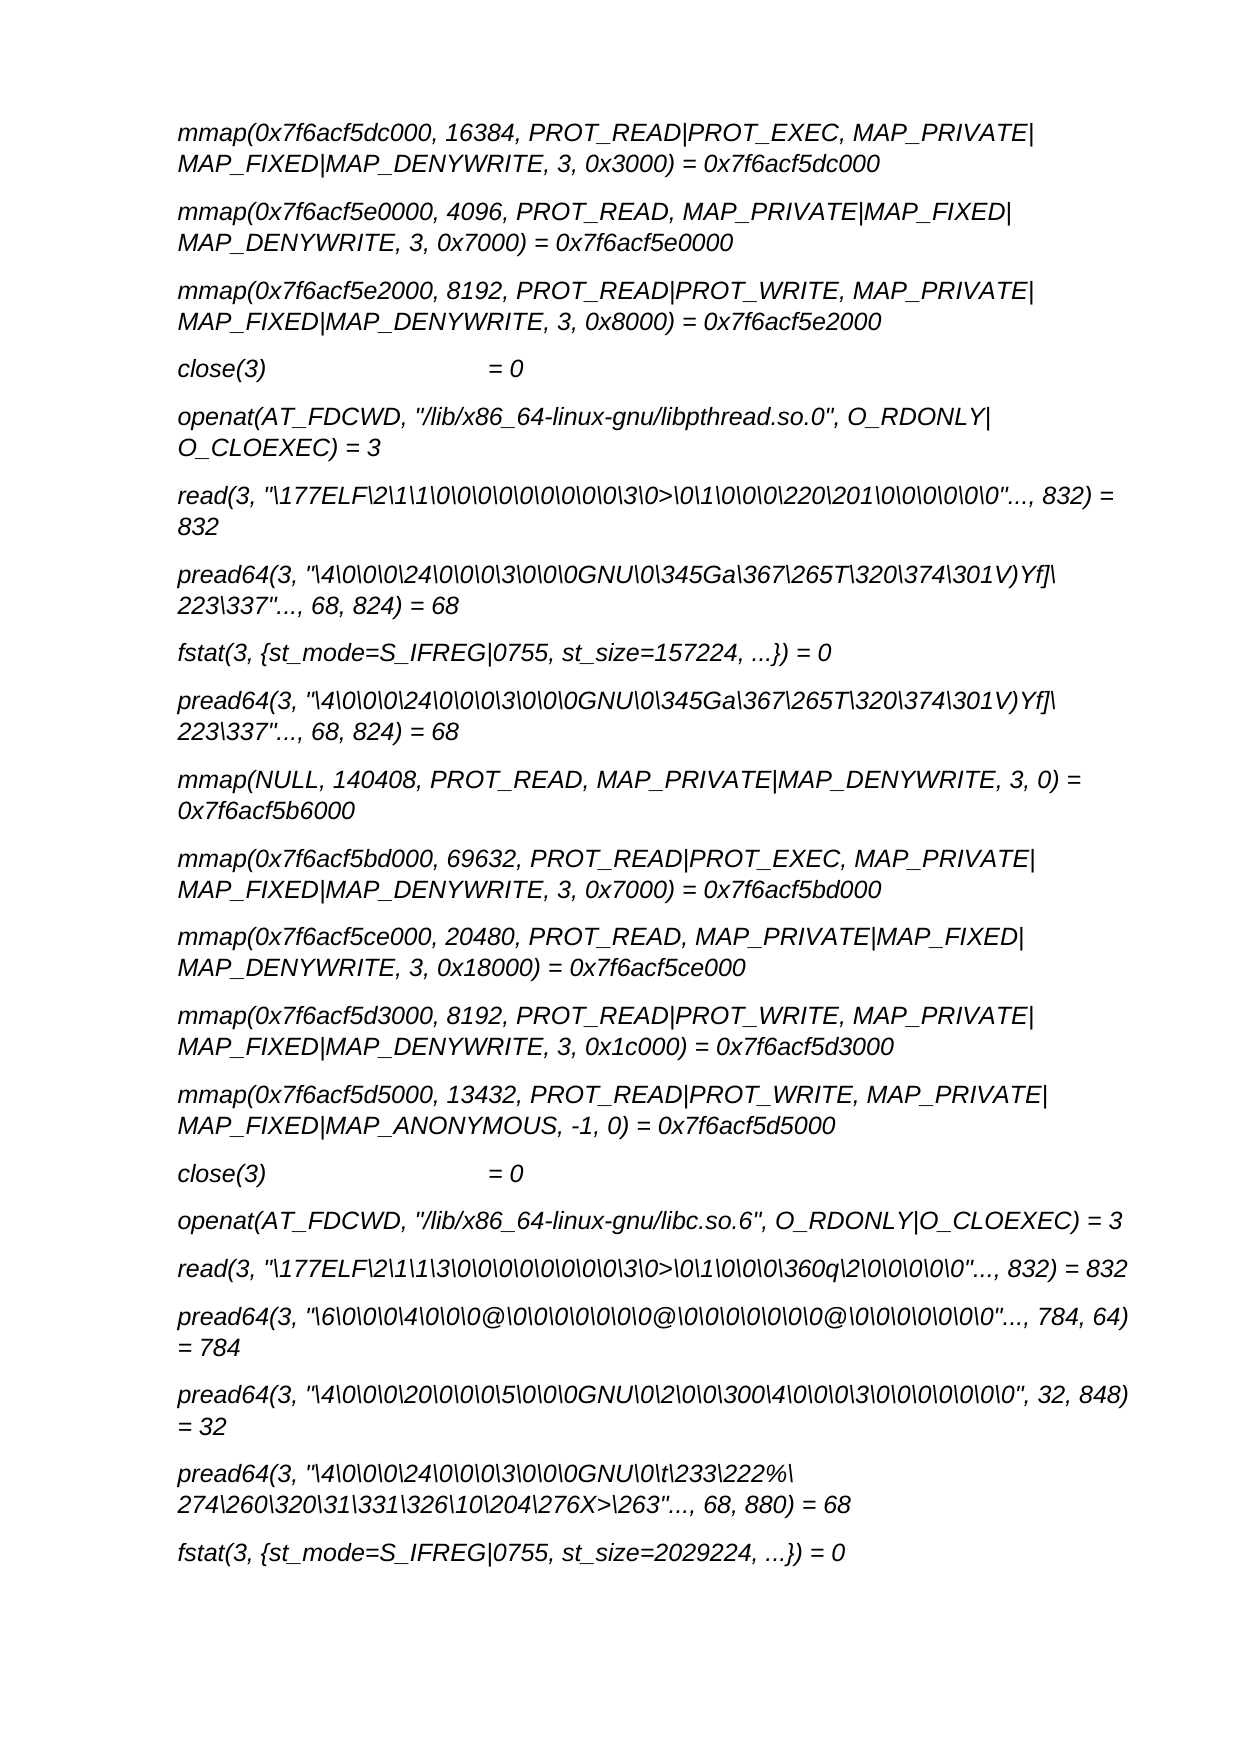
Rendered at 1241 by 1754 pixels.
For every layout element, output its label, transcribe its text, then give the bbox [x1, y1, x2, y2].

text fstat(3, {st_mode=S_IFREG|0755, st_size=157224, ...}) = 0 [177, 638, 1152, 667]
text pread64(3, "\4\0\0\0\20\0\0\0\5\0\0\0GNU\0\2\0\0\300\4\0\0\0\3\0\0\0\0\0\0\0", 32, 848) = 32 [177, 1380, 1152, 1440]
text mmap(0x7f6acf5d3000, 8192, PROT_READ|PROT_WRITE, MAP_PRIVATE|MAP_FIXED|MAP_DENYWRITE, 3, 0x1c000) = 0x7f6acf5d3000 [177, 1001, 1152, 1061]
text pread64(3, "\4\0\0\0\24\0\0\0\3\0\0\0GNU\0\345Ga\367\265T\320\374\301V)Yf]\223\337"..., 68, 824) = 68 [177, 559, 1152, 619]
text close(3) = 0 [177, 354, 1152, 383]
text close(3) = 0 [177, 1158, 1152, 1187]
text read(3, "\177ELF\2\1\1\3\0\0\0\0\0\0\0\0\3\0>\0\1\0\0\0\360q\2\0\0\0\0\0"..., 832) = 832 [177, 1254, 1152, 1283]
text read(3, "\177ELF\2\1\1\0\0\0\0\0\0\0\0\0\3\0>\0\1\0\0\0\220\201\0\0\0\0\0\0"..., 832) = 832 [177, 481, 1152, 541]
text mmap(0x7f6acf5d5000, 13432, PROT_READ|PROT_WRITE, MAP_PRIVATE|MAP_FIXED|MAP_ANONYMOUS, -1, 0) = 0x7f6acf5d5000 [177, 1080, 1152, 1139]
text pread64(3, "\4\0\0\0\24\0\0\0\3\0\0\0GNU\0\345Ga\367\265T\320\374\301V)Yf]\223\337"..., 68, 824) = 68 [177, 686, 1152, 746]
text openat(AT_FDCWD, "/lib/x86_64-linux-gnu/libpthread.so.0", O_RDONLY|O_CLOEXEC) = 3 [177, 402, 1152, 462]
text pread64(3, "\4\0\0\0\24\0\0\0\3\0\0\0GNU\0\t\233\222%\274\260\320\31\331\326\10\204\276X>\263"..., 68, 880) = 68 [177, 1459, 1152, 1519]
text mmap(0x7f6acf5e0000, 4096, PROT_READ, MAP_PRIVATE|MAP_FIXED|MAP_DENYWRITE, 3, 0x7000) = 0x7f6acf5e0000 [177, 197, 1152, 257]
text mmap(0x7f6acf5ce000, 20480, PROT_READ, MAP_PRIVATE|MAP_FIXED|MAP_DENYWRITE, 3, 0x18000) = 0x7f6acf5ce000 [177, 922, 1152, 982]
text openat(AT_FDCWD, "/lib/x86_64-linux-gnu/libc.so.6", O_RDONLY|O_CLOEXEC) = 3 [177, 1206, 1152, 1235]
text mmap(NULL, 140408, PROT_READ, MAP_PRIVATE|MAP_DENYWRITE, 3, 0) = 0x7f6acf5b6000 [177, 765, 1152, 824]
text fstat(3, {st_mode=S_IFREG|0755, st_size=2029224, ...}) = 0 [177, 1538, 1152, 1567]
text mmap(0x7f6acf5bd000, 69632, PROT_READ|PROT_EXEC, MAP_PRIVATE|MAP_FIXED|MAP_DENYWRITE, 3, 0x7000) = 0x7f6acf5bd000 [177, 843, 1152, 903]
text pread64(3, "\6\0\0\0\4\0\0\0@\0\0\0\0\0\0\0@\0\0\0\0\0\0\0@\0\0\0\0\0\0\0"..., 784, 64) = 784 [177, 1302, 1152, 1361]
text mmap(0x7f6acf5dc000, 16384, PROT_READ|PROT_EXEC, MAP_PRIVATE|MAP_FIXED|MAP_DENYWRITE, 3, 0x3000) = 0x7f6acf5dc000 [177, 118, 1152, 178]
text mmap(0x7f6acf5e2000, 8192, PROT_READ|PROT_WRITE, MAP_PRIVATE|MAP_FIXED|MAP_DENYWRITE, 3, 0x8000) = 0x7f6acf5e2000 [177, 276, 1152, 335]
